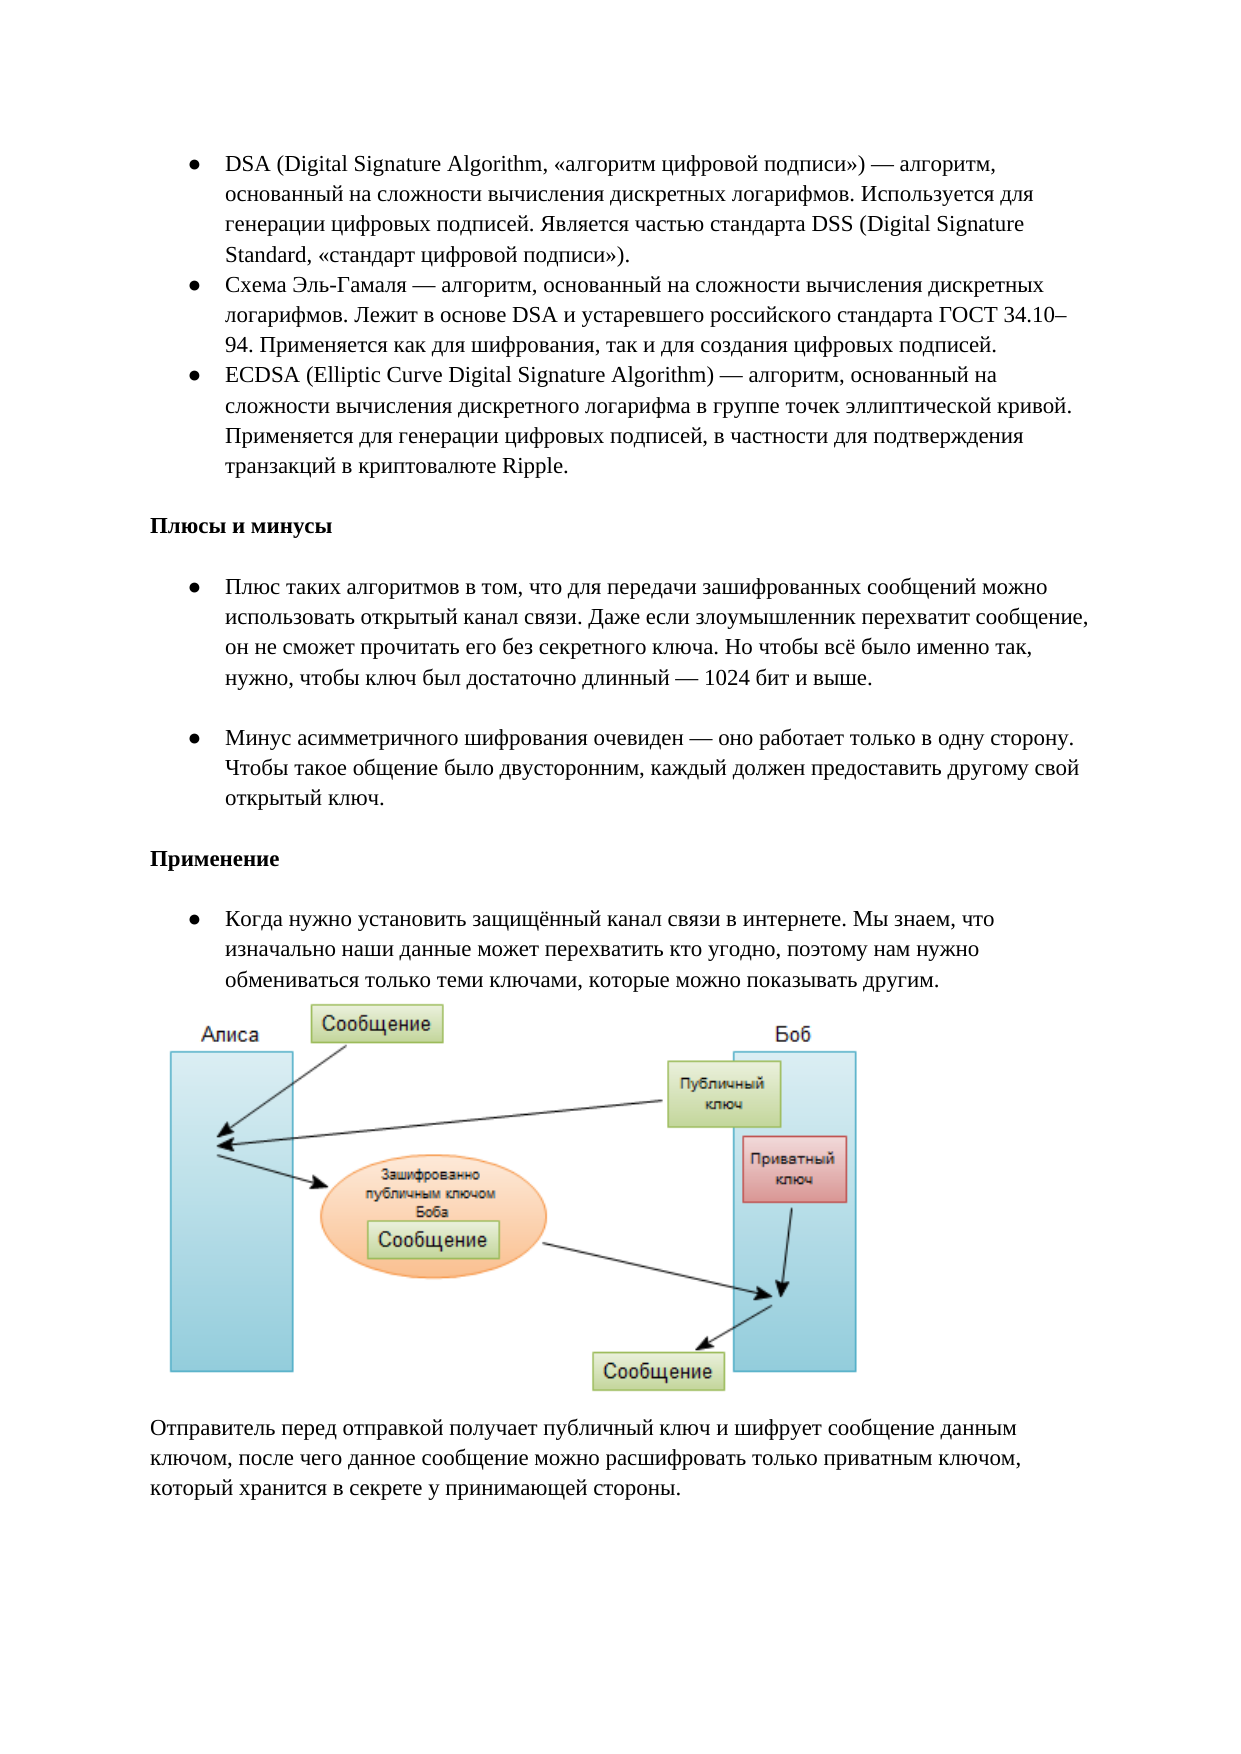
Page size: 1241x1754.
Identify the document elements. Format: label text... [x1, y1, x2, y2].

list Минус асимметричного шифрования очевиден — оно работает только в одну сторону. Чтобы такое общение было двусторонним, каждый должен предоставить другому свой открытый ключ. [187, 724, 1090, 811]
text Плюсы и минусы [150, 512, 1090, 539]
picture [150, 995, 874, 1410]
list Схема Эль-Гамаля — алгоритм, основанный на сложности вычисления дискретных логарифмов. Лежит в основе DSA и устаревшего российского стандарта ГОСТ 34.10–94. Применяется как для шифрования, так и для создания цифровых подписей. [187, 271, 1090, 358]
text Применение [150, 845, 1090, 871]
text Отправитель перед отправкой получает публичный ключ и шифрует сообщение данным ключом, после чего данное сообщение можно расшифровать только приватным ключом, который хранится в секрете у принимающей стороны. [150, 1414, 1090, 1501]
list Плюс таких алгоритмов в том, что для передачи зашифрованных сообщений можно использовать открытый канал связи. Даже если злоумышленник перехватит сообщение, он не сможет прочитать его без секретного ключа. Но чтобы всё было именно так, нужно, чтобы ключ был достаточно длинный — 1024 бит и выше. [187, 573, 1090, 690]
list DSA (Digital Signature Algorithm, «алгоритм цифровой подписи») — алгоритм, основанный на сложности вычисления дискретных логарифмов. Используется для генерации цифровых подписей. Является частью стандарта DSS (Digital Signature Standard, «стандарт цифровой подписи»). [187, 150, 1090, 267]
list ECDSA (Elliptic Curve Digital Signature Algorithm) — алгоритм, основанный на сложности вычисления дискретного логарифма в группе точек эллиптической кривой. Применяется для генерации цифровых подписей, в частности для подтверждения транзакций в криптовалюте Ripple. [187, 361, 1090, 478]
list Когда нужно установить защищённый канал связи в интернете. Мы знаем, что изначально наши данные может перехватить кто угодно, поэтому нам нужно обмениваться только теми ключами, которые можно показывать другим. [187, 905, 1090, 992]
